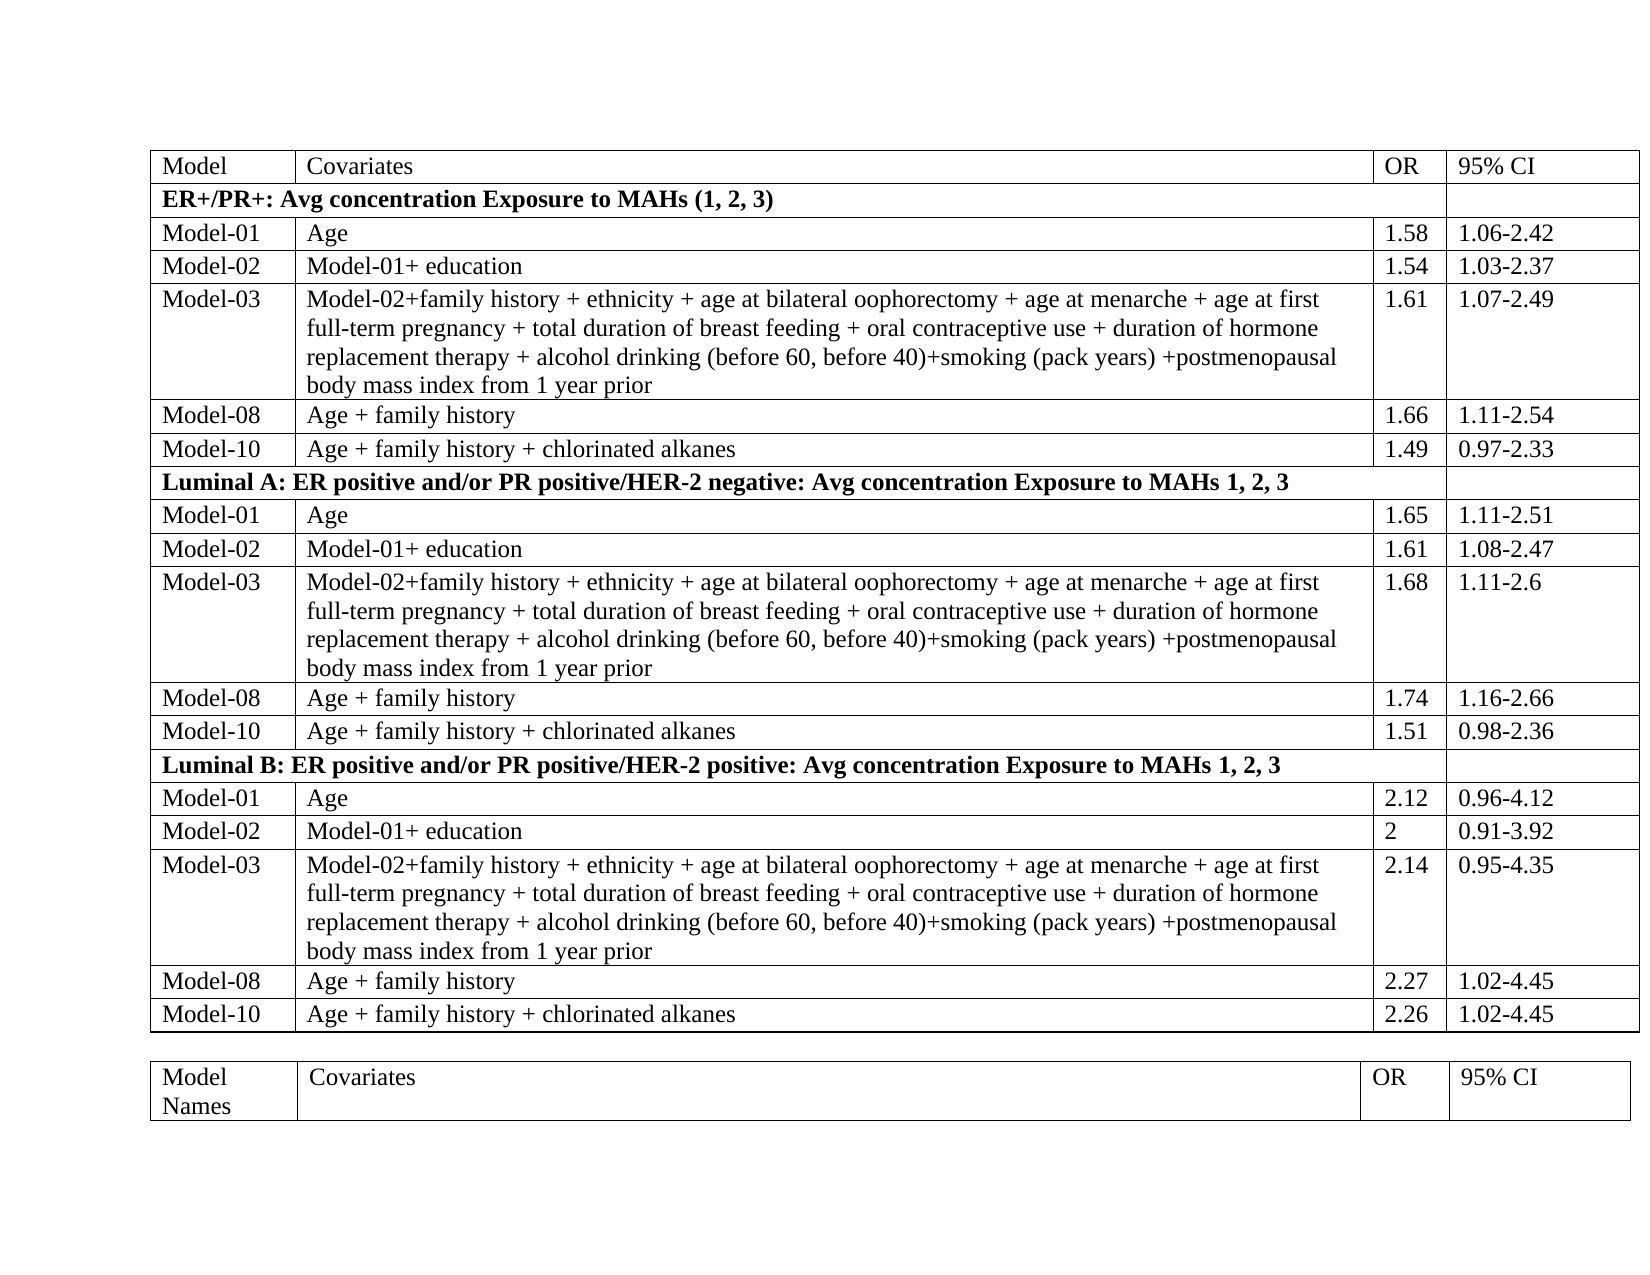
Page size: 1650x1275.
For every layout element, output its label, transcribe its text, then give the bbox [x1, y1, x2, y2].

table_cell 1.61 [1374, 534, 1446, 566]
table_cell Model-03 [151, 284, 295, 399]
table_cell 1.11-2.6 [1447, 567, 1639, 682]
table_cell 1.65 [1374, 500, 1446, 533]
table_cell Age [296, 783, 1373, 815]
table_cell [1447, 750, 1639, 782]
table_cell Model-01 [151, 500, 295, 533]
table_cell Model-01+ education [296, 534, 1373, 566]
table_cell Age + family history + chlorinated alkanes [296, 716, 1373, 749]
table_cell 1.11-2.54 [1447, 400, 1639, 433]
table_cell 2.26 [1374, 999, 1446, 1031]
table_cell 1.07-2.49 [1447, 284, 1639, 399]
table_cell [1447, 184, 1639, 217]
table_cell 0.95-4.35 [1447, 850, 1639, 965]
table_cell 1.16-2.66 [1447, 683, 1639, 715]
table_cell ER+/PR+: Avg concentration Exposure to MAHs (1, 2, 3) [151, 184, 1446, 217]
table_cell 1.02-4.45 [1447, 999, 1639, 1031]
table_cell [1447, 467, 1639, 499]
table_header 95% CI [1450, 1062, 1630, 1120]
table_cell Model-01+ education [296, 816, 1373, 849]
table_cell Luminal A: ER positive and/or PR positive/HER-2 negative: Avg concentration Exposure to MAHs 1, 2, 3 [151, 467, 1446, 499]
table_cell Model-10 [151, 999, 295, 1031]
table_cell Age + family history [296, 683, 1373, 715]
table_cell Age + family history + chlorinated alkanes [296, 434, 1373, 466]
table_cell 2.14 [1374, 850, 1446, 965]
table_cell Age + family history + chlorinated alkanes [296, 999, 1373, 1031]
table_cell 0.97-2.33 [1447, 434, 1639, 466]
table_cell 1.68 [1374, 567, 1446, 682]
table_cell 1.11-2.51 [1447, 500, 1639, 533]
table_cell 2.12 [1374, 783, 1446, 815]
table_cell 1.66 [1374, 400, 1446, 433]
table_cell Model-01+ education [296, 251, 1373, 283]
table_cell 1.08-2.47 [1447, 534, 1639, 566]
table_cell Model-10 [151, 716, 295, 749]
table_cell 1.49 [1374, 434, 1446, 466]
table_cell Model-03 [151, 567, 295, 682]
table_cell Model-02 [151, 534, 295, 566]
table_header Model Names [151, 1062, 297, 1120]
table_cell Model-01 [151, 783, 295, 815]
table_cell Age + family history [296, 400, 1373, 433]
table_cell 1.54 [1374, 251, 1446, 283]
table_cell 0.91-3.92 [1447, 816, 1639, 849]
table_cell Age [296, 218, 1373, 250]
table_header 95% CI [1447, 151, 1639, 183]
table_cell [296, 284, 1373, 399]
table_cell 2.27 [1374, 966, 1446, 998]
table_cell 1.61 [1374, 284, 1446, 399]
table_cell Model-08 [151, 683, 295, 715]
table_cell 1.74 [1374, 683, 1446, 715]
table_cell 1.03-2.37 [1447, 251, 1639, 283]
table_cell Model-02 [151, 251, 295, 283]
table_cell Model-08 [151, 400, 295, 433]
table_header OR [1374, 151, 1446, 183]
table_header OR [1361, 1062, 1449, 1120]
table_cell Model-03 [151, 850, 295, 965]
table_cell Age + family history [296, 966, 1373, 998]
table_cell Luminal B: ER positive and/or PR positive/HER-2 positive: Avg concentration Exposure to MAHs 1, 2, 3 [151, 750, 1446, 782]
table_cell 0.98-2.36 [1447, 716, 1639, 749]
table_cell Age [296, 500, 1373, 533]
table_cell 1.06-2.42 [1447, 218, 1639, 250]
table_header Model [151, 151, 295, 183]
table_cell Model-01 [151, 218, 295, 250]
table_cell 2 [1374, 816, 1446, 849]
table_header Covariates [298, 1062, 1360, 1120]
table_cell 1.58 [1374, 218, 1446, 250]
table_header Covariates [296, 151, 1373, 183]
table_cell 1.02-4.45 [1447, 966, 1639, 998]
table_cell 0.96-4.12 [1447, 783, 1639, 815]
table_cell 1.51 [1374, 716, 1446, 749]
table_cell Model-10 [151, 434, 295, 466]
table_cell Model-02 [151, 816, 295, 849]
table_cell Model-08 [151, 966, 295, 998]
